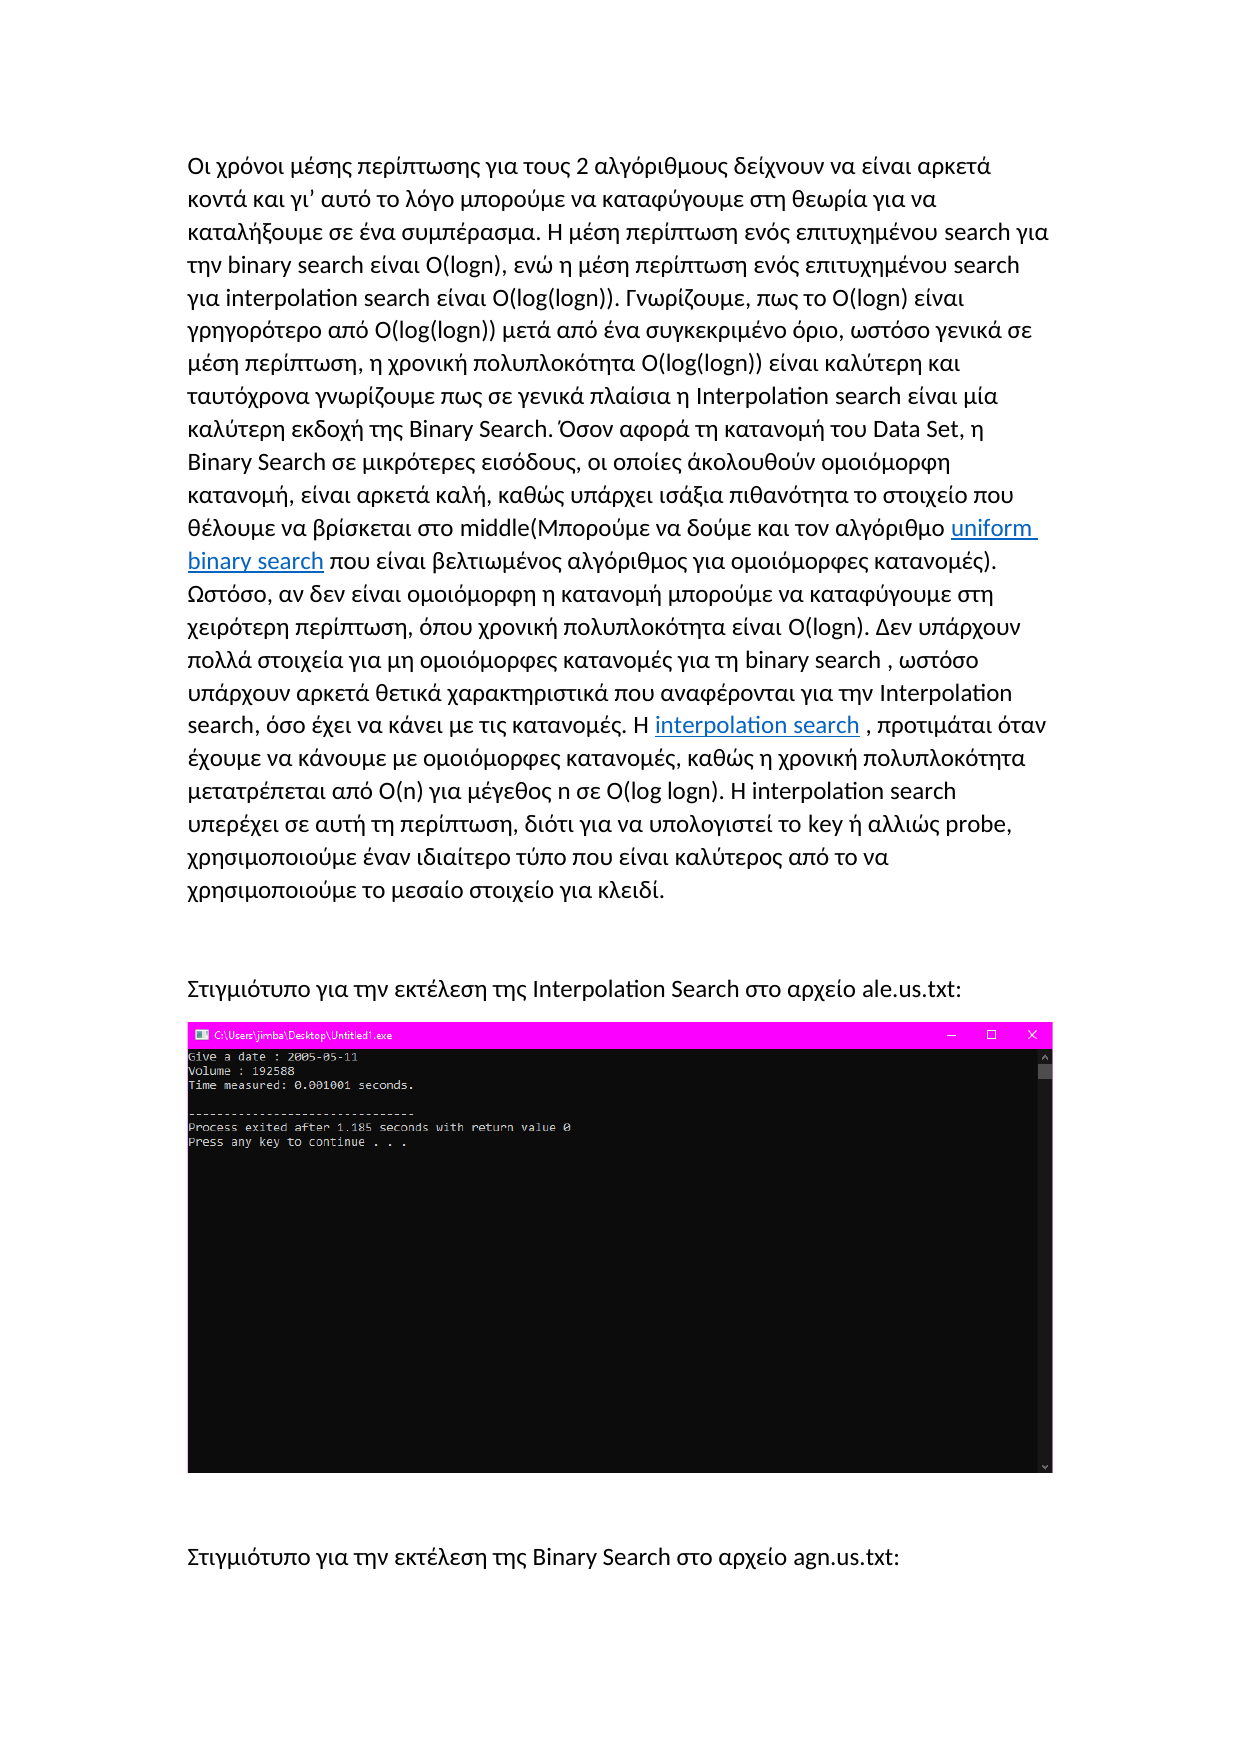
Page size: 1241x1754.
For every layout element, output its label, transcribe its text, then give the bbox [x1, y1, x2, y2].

text Οι χρόνοι μέσης περίπτωσης για τους 2 αλγόριθμους δείχνουν να είναι αρκετά κοντά και γι’ αυτό το λόγο μπορούμε να καταφύγουμε στη θεωρία για να καταλήξουμε σε ένα συμπέρασμα. Η μέση περίπτωση ενός επιτυχημένου search για την binary search είναι Ο(logn), ενώ η μέση περίπτωση ενός επιτυχημένου search για interpolation search είναι O(log(logn)). Γνωρίζουμε, πως το Ο(logn) είναι γρηγορότερο από O(log(logn)) μετά από ένα συγκεκριμένο όριο, ωστόσο γενικά σε μέση περίπτωση, η χρονική πολυπλοκότητα O(log(logn)) είναι καλύτερη και ταυτόχρονα γνωρίζουμε πως σε γενικά πλαίσια η Interpolation search είναι μία καλύτερη εκδοχή της Binary Search. Όσον αφορά τη κατανομή του Data Set, η Binary Search σε μικρότερες εισόδους, οι οποίες άκολουθούν ομοιόμορφη κατανομή, είναι αρκετά καλή, καθώς υπάρχει ισάξια πιθανότητα το στοιχείο που θέλουμε να βρίσκεται στο middle(Μπορούμε να δούμε και τον αλγόριθμο uniform binary search που είναι βελτιωμένος αλγόριθμος για ομοιόμορφες κατανομές). Ωστόσο, αν δεν είναι ομοιόμορφη η κατανομή μπορούμε να καταφύγουμε στη χειρότερη περίπτωση, όπου χρονική πολυπλοκότητα είναι O(logn). Δεν υπάρχουν πολλά στοιχεία για μη ομοιόμορφες κατανομές για τη binary search , ωστόσο υπάρχουν αρκετά θετικά χαρακτηριστικά που αναφέρονται για την Interpolation search, όσο έχει να κάνει με τις κατανομές. Η interpolation search , προτιμάται όταν έχουμε να κάνουμε με ομοιόμορφες κατανομές, καθώς η χρονική πολυπλοκότητα μετατρέπεται από O(n) για μέγεθος n σε Ο(log logn). H interpolation search υπερέχει σε αυτή τη περίπτωση, διότι για να υπολογιστεί το key ή αλλιώς probe, χρησιμοποιούμε έναν ιδιαίτερο τύπο που είναι καλύτερος από το να χρησιμοποιούμε το μεσαίο στοιχείο για κλειδί. [187, 150, 1053, 905]
text Στιγμιότυπο για την εκτέλεση της Interpolation Search στο αρχείο ale.us.txt: [187, 973, 1053, 1004]
text Στιγμιότυπο για την εκτέλεση της Binary Search στο αρχείο agn.us.txt: [187, 1541, 1053, 1572]
picture [187, 1022, 1053, 1473]
